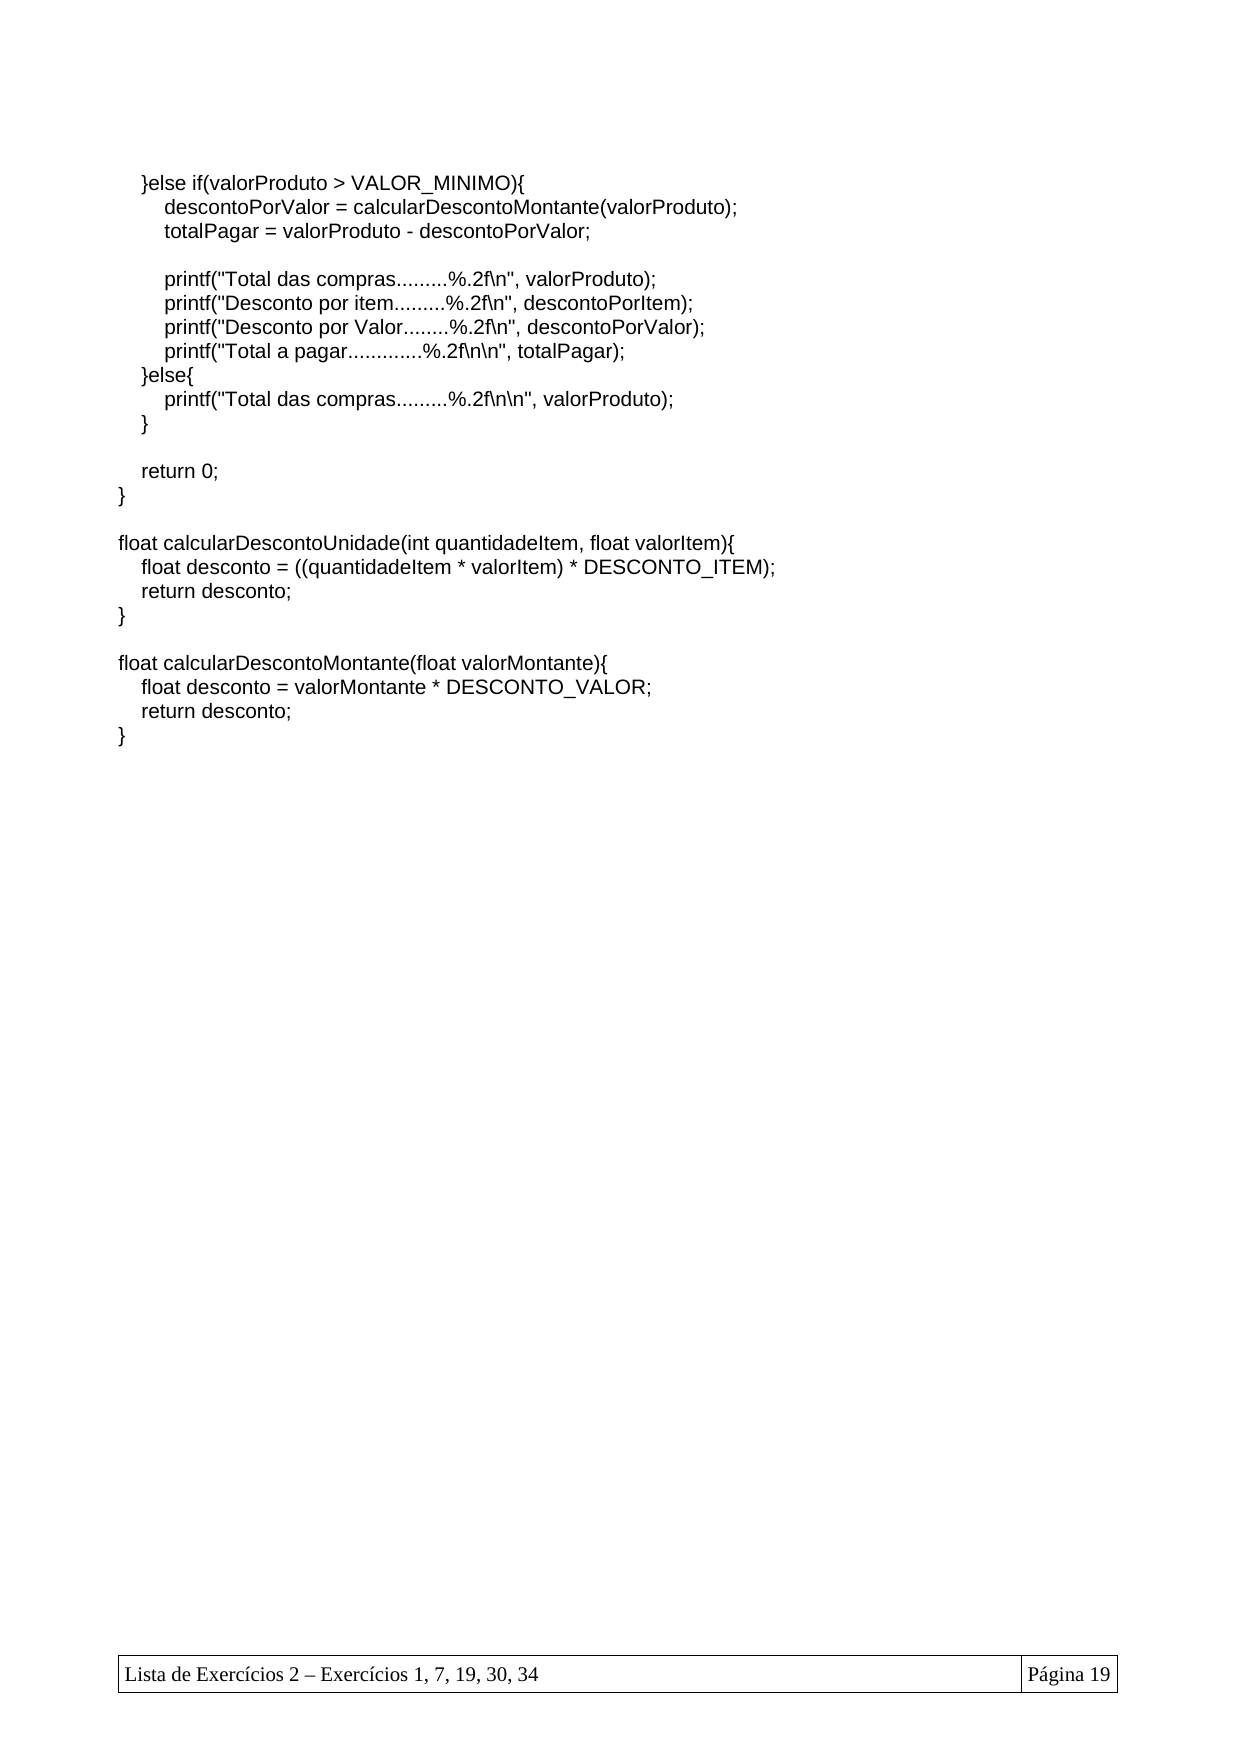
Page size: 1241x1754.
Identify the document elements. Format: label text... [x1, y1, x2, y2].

text }else{ [118, 363, 1122, 387]
text } [118, 722, 1122, 746]
text return 0; [118, 459, 1122, 483]
text } [118, 483, 1122, 507]
text printf("Total das compras.........%.2f\n\n", valorProduto); [118, 387, 1122, 411]
text float desconto = valorMontante * DESCONTO_VALOR; [118, 674, 1122, 698]
text printf("Total a pagar.............%.2f\n\n", totalPagar); [118, 339, 1122, 363]
text return desconto; [118, 578, 1122, 602]
text return desconto; [118, 698, 1122, 722]
text }else if(valorProduto > VALOR_MINIMO){ [118, 171, 1122, 195]
text printf("Total das compras.........%.2f\n", valorProduto); [118, 267, 1122, 291]
text printf("Desconto por item.........%.2f\n", descontoPorItem); [118, 291, 1122, 315]
text float desconto = ((quantidadeItem * valorItem) * DESCONTO_ITEM); [118, 554, 1122, 578]
text float calcularDescontoMontante(float valorMontante){ [118, 651, 1122, 674]
text printf("Desconto por Valor........%.2f\n", descontoPorValor); [118, 315, 1122, 339]
text descontoPorValor = calcularDescontoMontante(valorProduto); [118, 195, 1122, 219]
text totalPagar = valorProduto - descontoPorValor; [118, 219, 1122, 243]
text } [118, 602, 1122, 626]
text float calcularDescontoUnidade(int quantidadeItem, float valorItem){ [118, 531, 1122, 554]
text } [118, 411, 1122, 434]
